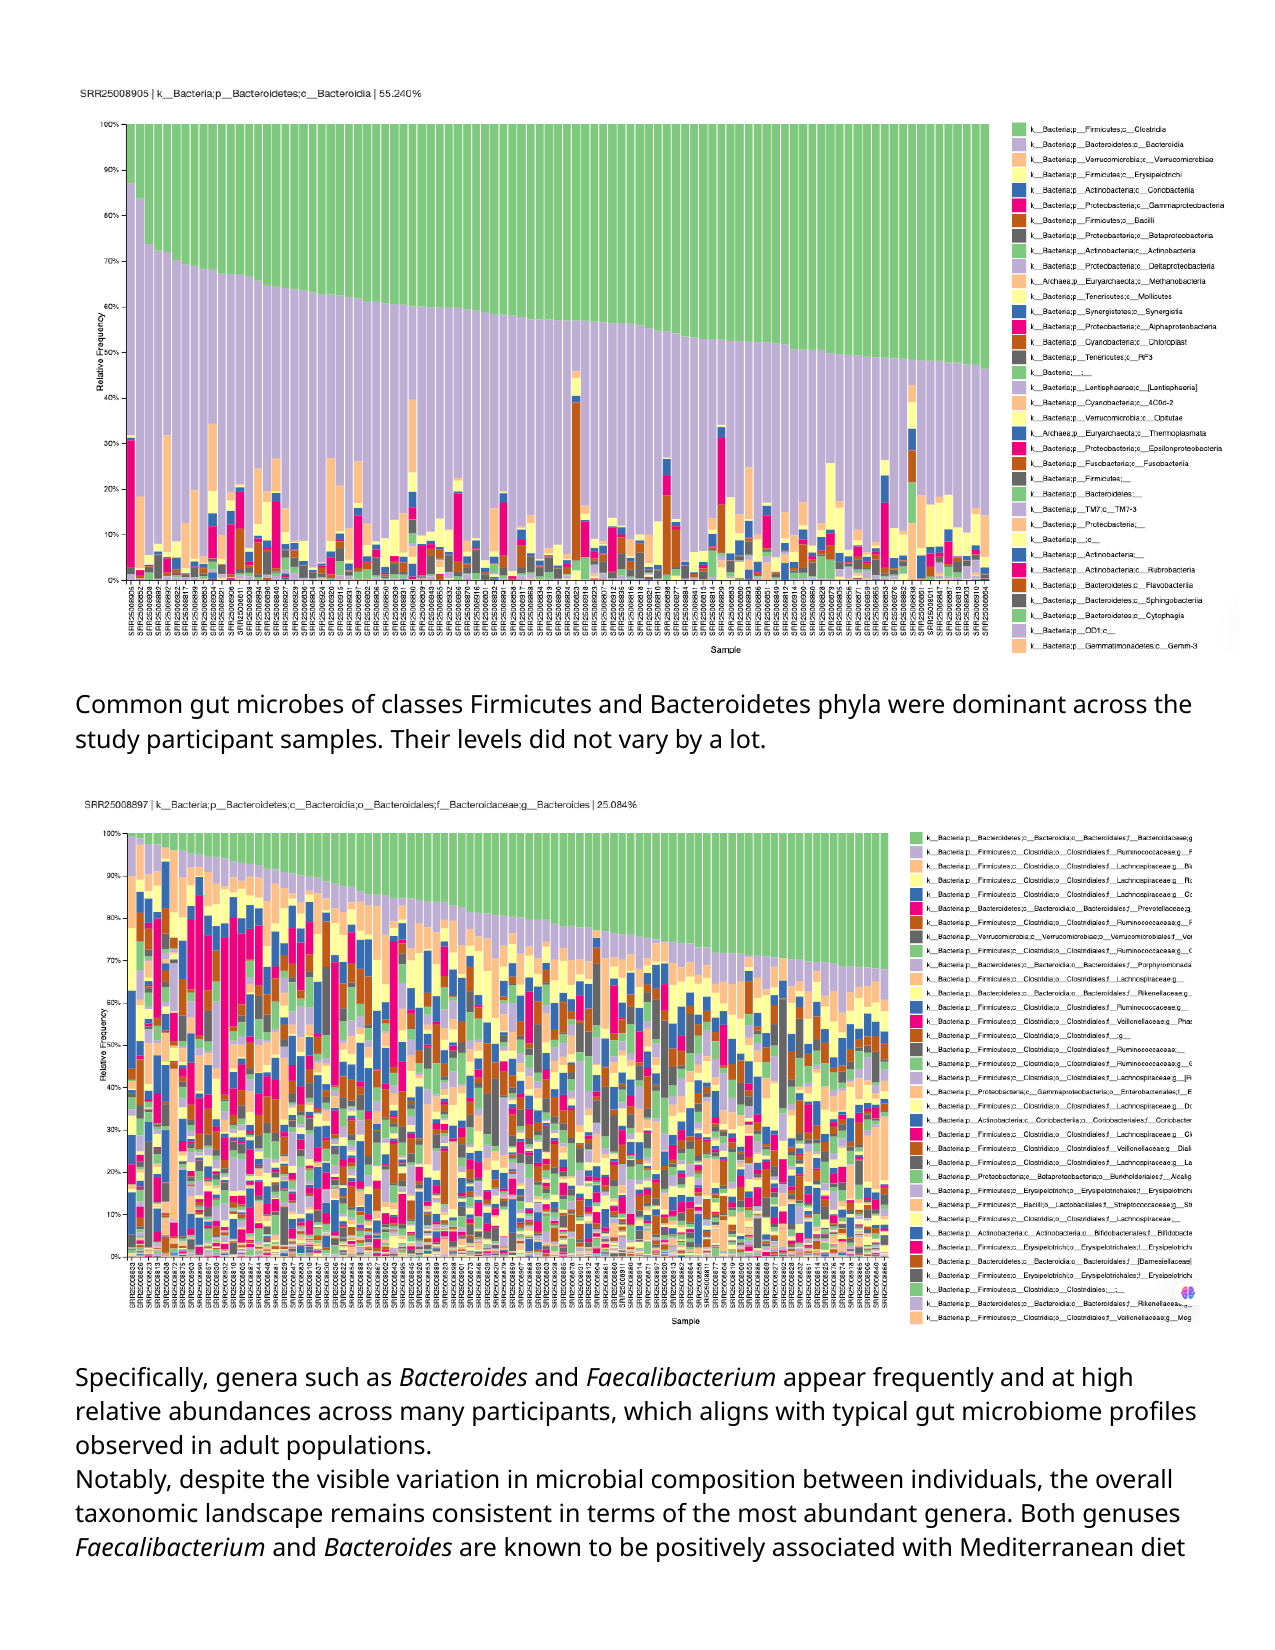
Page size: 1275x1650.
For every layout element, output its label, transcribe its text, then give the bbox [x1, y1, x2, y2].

picture [75, 75, 1240, 654]
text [75, 1462, 1200, 1564]
picture [75, 789, 1200, 1326]
text Specifically, genera such as Bacteroides and Faecalibacterium appear frequently and at high relative abundances across many participants, which aligns with typical gut microbiome profiles observed in adult populations. [75, 1360, 1200, 1462]
text Common gut microbes of classes Firmicutes and Bacteroidetes phyla were dominant across the study participant samples. Their levels did not vary by a lot. [75, 687, 1200, 755]
